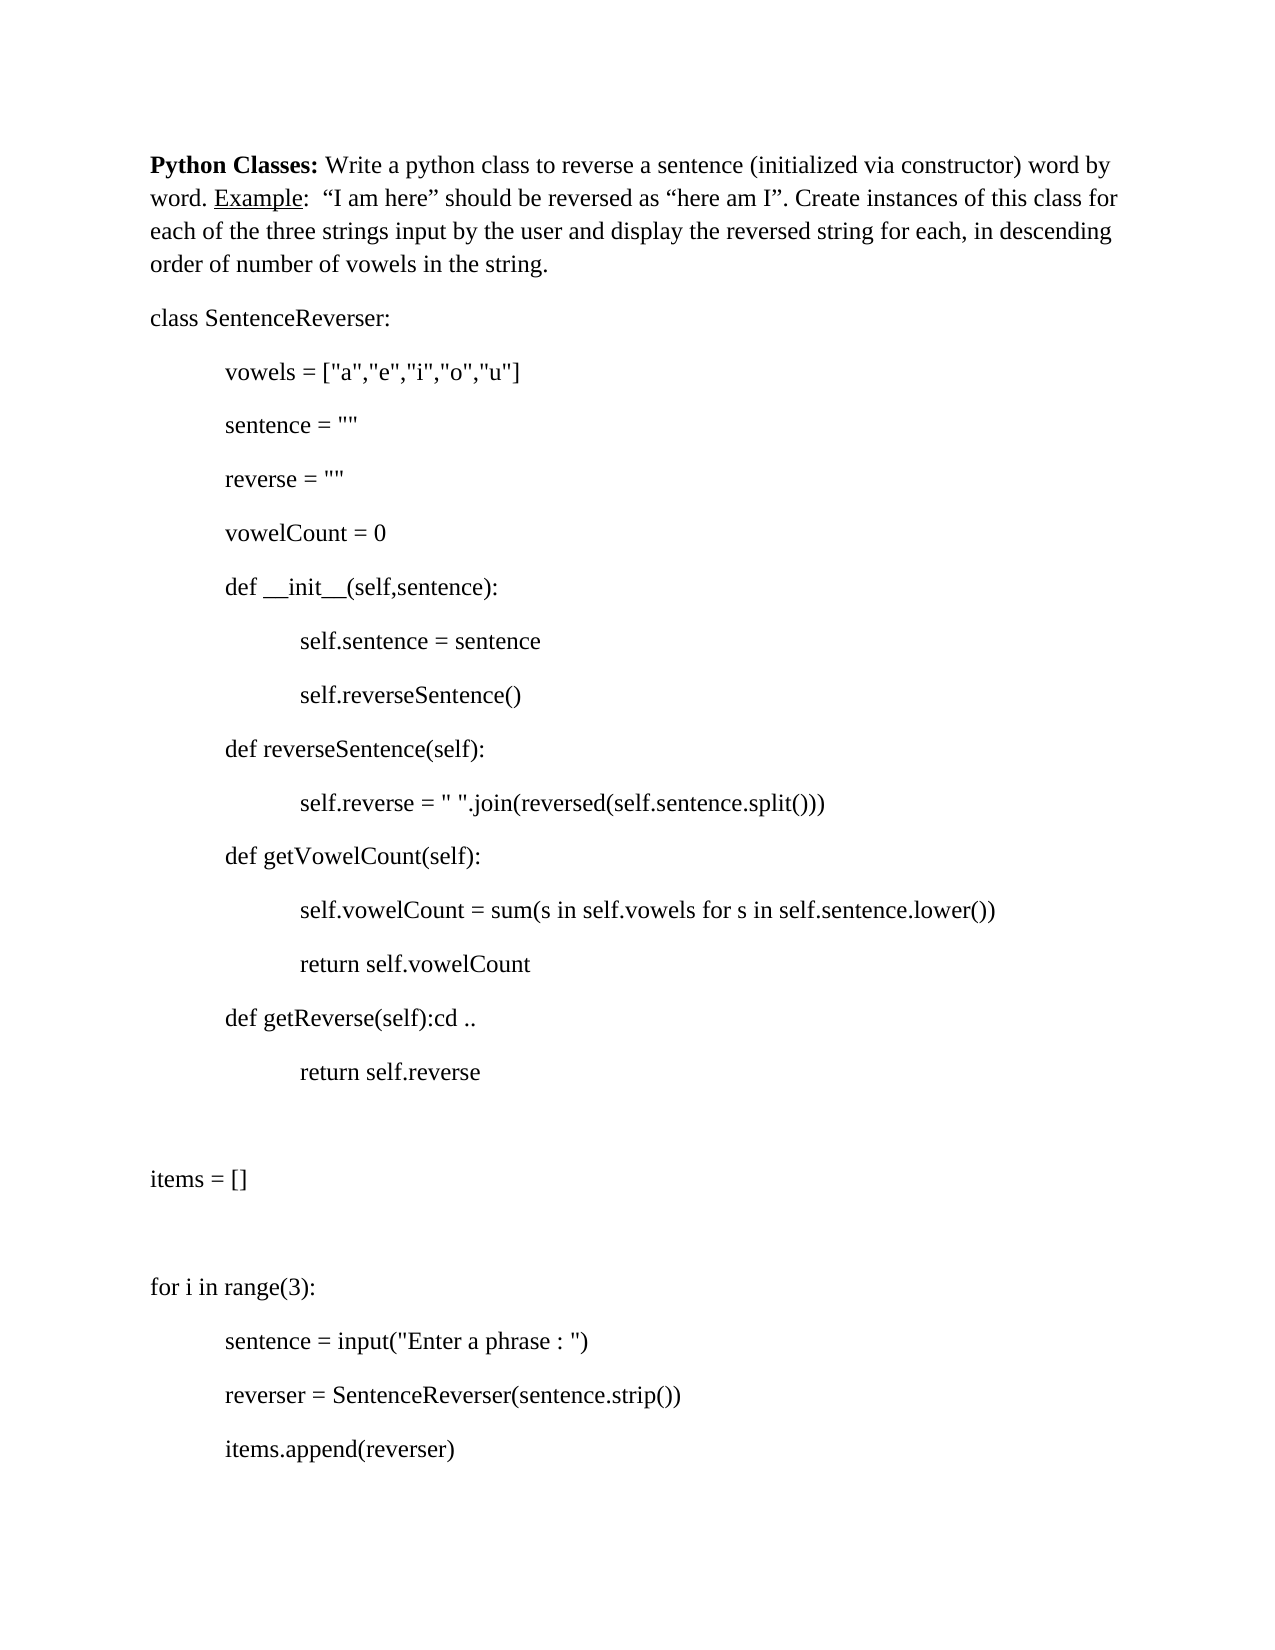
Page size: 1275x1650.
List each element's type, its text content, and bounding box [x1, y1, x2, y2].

text return self.vowelCount [150, 949, 1125, 978]
text for i in range(3): [150, 1272, 1125, 1301]
text def reverseSentence(self): [150, 734, 1125, 762]
text self.sentence = sentence [150, 626, 1125, 655]
text reverser = SentenceReverser(sentence.strip()) [150, 1380, 1125, 1409]
text Python Classes: Write a python class to reverse a sentence (initialized via constructor) word by word. Example: “I am here” should be reversed as “here am I”. Create instances of this class for each of the three strings input by the user and display the reversed string for each, in descending order of number of vowels in the string. [150, 150, 1125, 278]
text items = [] [150, 1164, 1125, 1193]
text class SentenceReverser: [150, 303, 1125, 332]
text self.vowelCount = sum(s in self.vowels for s in self.sentence.lower()) [150, 895, 1125, 924]
text vowels = ["a","e","i","o","u"] [150, 357, 1125, 386]
text def getReverse(self):cd .. [150, 1003, 1125, 1032]
text def __init__(self,sentence): [150, 572, 1125, 601]
text def getVowelCount(self): [150, 841, 1125, 870]
text vowelCount = 0 [150, 518, 1125, 547]
text items.append(reverser) [150, 1434, 1125, 1463]
text sentence = "" [150, 411, 1125, 439]
text self.reverse = " ".join(reversed(self.sentence.split())) [150, 788, 1125, 816]
text self.reverseSentence() [150, 680, 1125, 709]
text sentence = input("Enter a phrase : ") [150, 1326, 1125, 1355]
text return self.reverse [150, 1057, 1125, 1086]
text reverse = "" [150, 464, 1125, 493]
